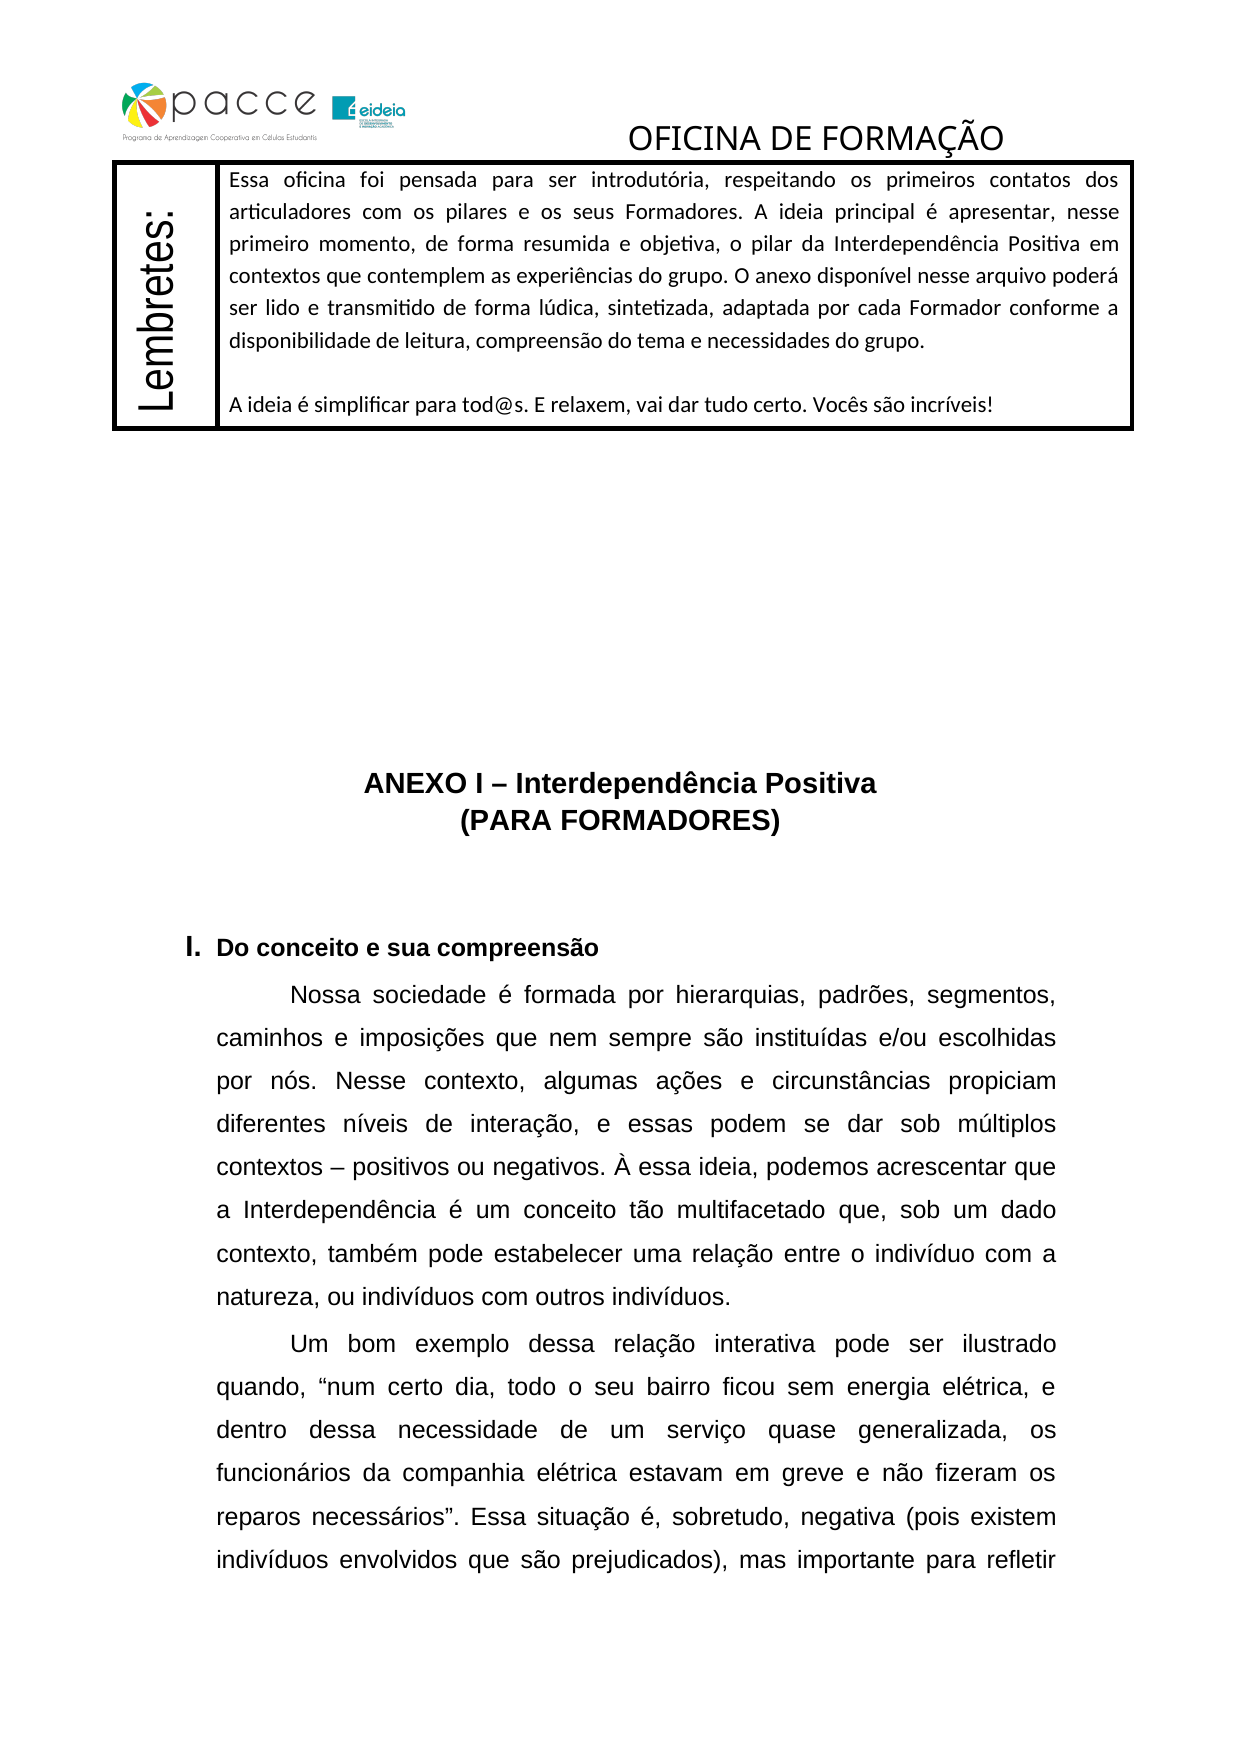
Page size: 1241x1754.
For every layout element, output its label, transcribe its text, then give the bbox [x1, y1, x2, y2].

text ANEXO I – Interdependência Positiva [112, 767, 1128, 800]
table_cell Lembretes: [117, 165, 215, 426]
text Nossa sociedade é formada por hierarquias, padrões, segmentos, caminhos e imposições que nem sempre são instituídas e/ou escolhidas por nós. Nesse contexto, algumas ações e circunstâncias propiciam diferentes níveis de interação, e essas podem se dar sob múltiplos contextos – positivos ou negativos. À essa ideia, podemos acrescentar que a Interdependência é um conceito tão multifacetado que, sob um dado contexto, também pode estabelecer uma relação entre o indivíduo com a natureza, ou indivíduos com outros indivíduos. [216, 980, 1057, 1310]
text (PARA FORMADORES) [112, 803, 1128, 836]
table_cell Essa oficina foi pensada para ser introdutória, respeitando os primeiros contatos dos articuladores com os pilares e os seus Formadores. A ideia principal é apresentar, nesse primeiro momento, de forma resumida e objetiva, o pilar da Interdependência Positiva em contextos que contemplem as experiências do grupo. O anexo disponível nesse arquivo poderá ser lido e transmitido de forma lúdica, sintetizada, adaptada por cada Formador conforme a disponibilidade de leitura, compreensão do tema e necessidades do grupo. A ideia é simplificar para tod@s. E relaxem, vai dar tudo certo. Vocês são incríveis! [220, 165, 1130, 426]
list Do conceito e sua compreensão [185, 929, 1057, 963]
picture [112, 73, 419, 151]
